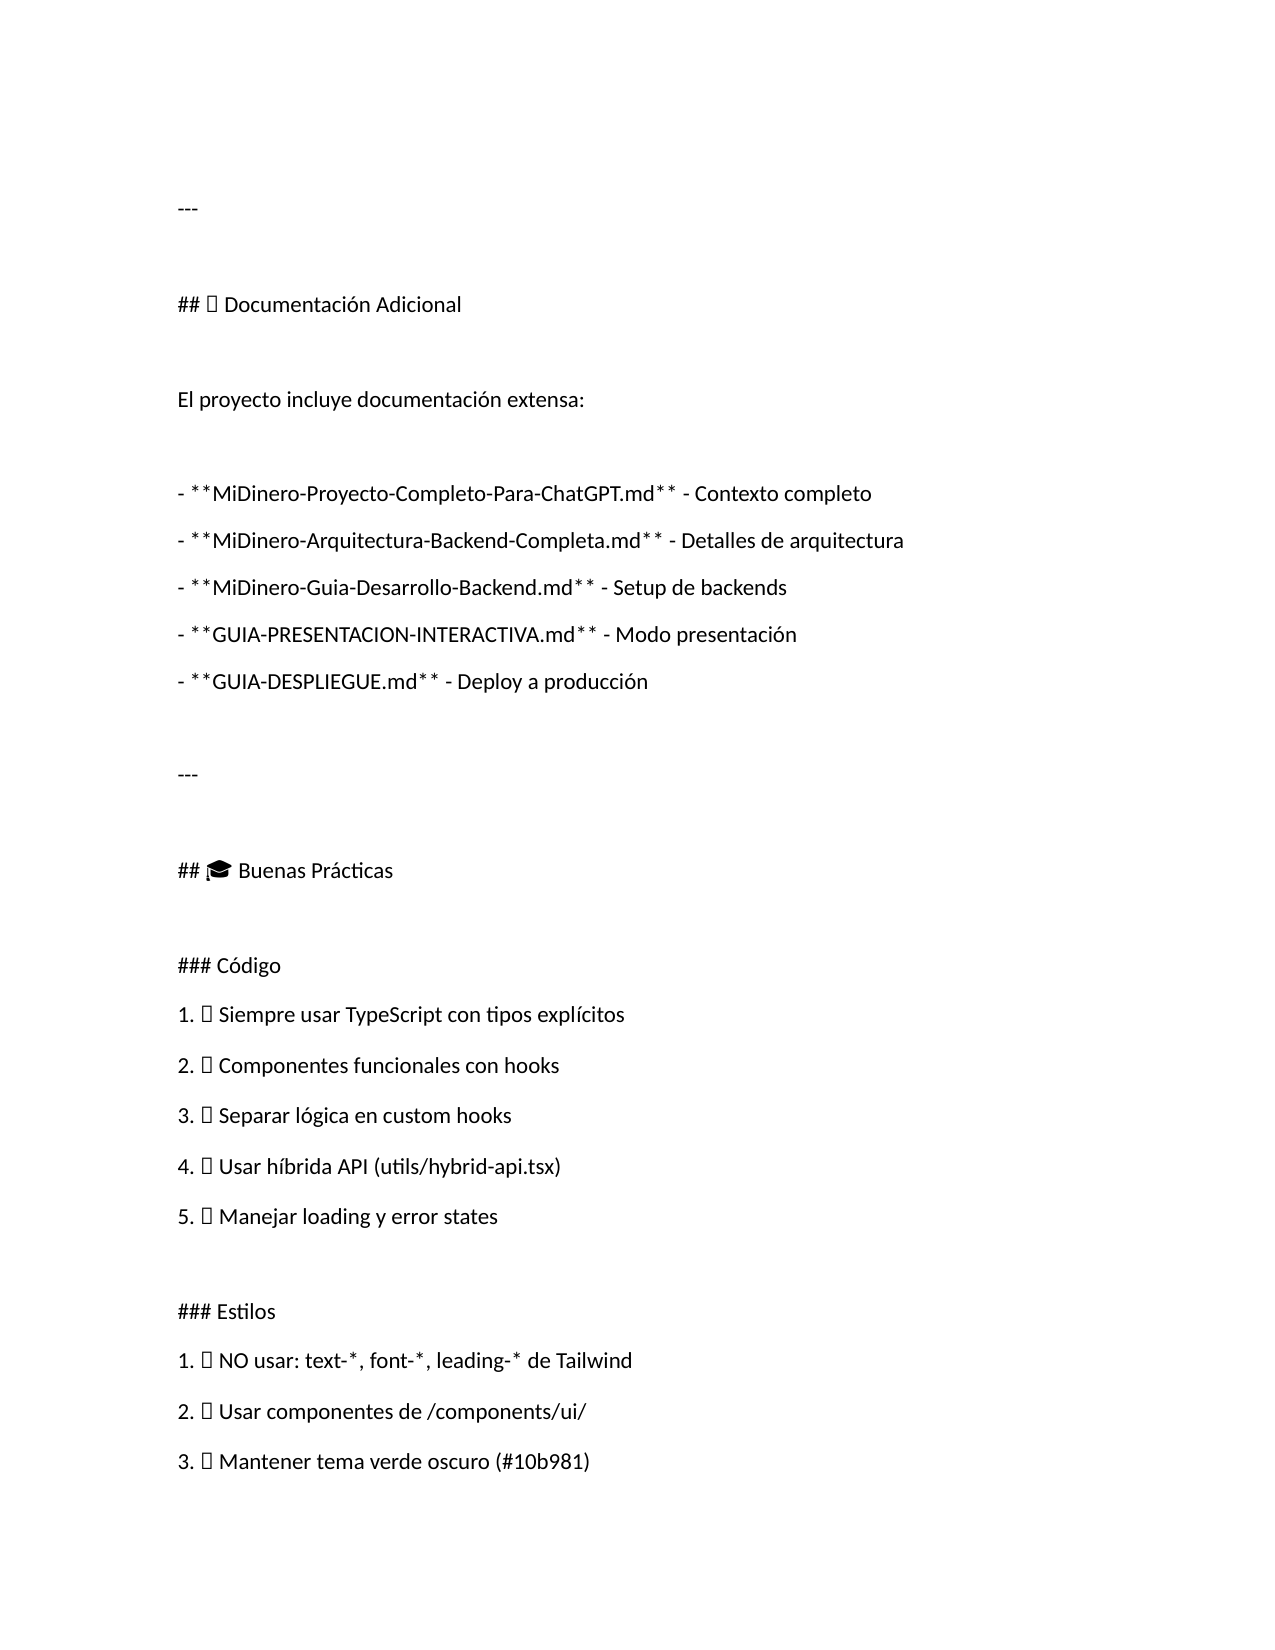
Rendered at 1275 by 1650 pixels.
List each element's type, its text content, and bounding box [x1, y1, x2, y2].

text 4. ✅ Usar híbrida API (utils/hybrid-api.tsx) [177, 1150, 1098, 1181]
text 2. ✅ Usar componentes de /components/ui/ [177, 1395, 1098, 1426]
text - **GUIA-DESPLIEGUE.md** - Deploy a producción [177, 667, 1098, 695]
text 2. ✅ Componentes funcionales con hooks [177, 1049, 1098, 1080]
text - **GUIA-PRESENTACION-INTERACTIVA.md** - Modo presentación [177, 620, 1098, 648]
text El proyecto incluye documentación extensa: [177, 386, 1098, 413]
text - **MiDinero-Guia-Desarrollo-Backend.md** - Setup de backends [177, 573, 1098, 601]
text ### Estilos [177, 1297, 1098, 1325]
text ## 📖 Documentación Adicional [177, 288, 1098, 319]
text 3. ✅ Separar lógica en custom hooks [177, 1099, 1098, 1131]
text ## 🎓 Buenas Prácticas [177, 854, 1098, 886]
text --- [177, 761, 1098, 788]
text 5. ✅ Manejar loading y error states [177, 1200, 1098, 1231]
text --- [177, 194, 1098, 222]
text 1. ✅ NO usar: text-*, font-*, leading-* de Tailwind [177, 1344, 1098, 1376]
text - **MiDinero-Arquitectura-Backend-Completa.md** - Detalles de arquitectura [177, 526, 1098, 554]
text ### Código [177, 952, 1098, 979]
text 3. ✅ Mantener tema verde oscuro (#10b981) [177, 1445, 1098, 1476]
text - **MiDinero-Proyecto-Completo-Para-ChatGPT.md** - Contexto completo [177, 479, 1098, 507]
text 1. ✅ Siempre usar TypeScript con tipos explícitos [177, 998, 1098, 1030]
